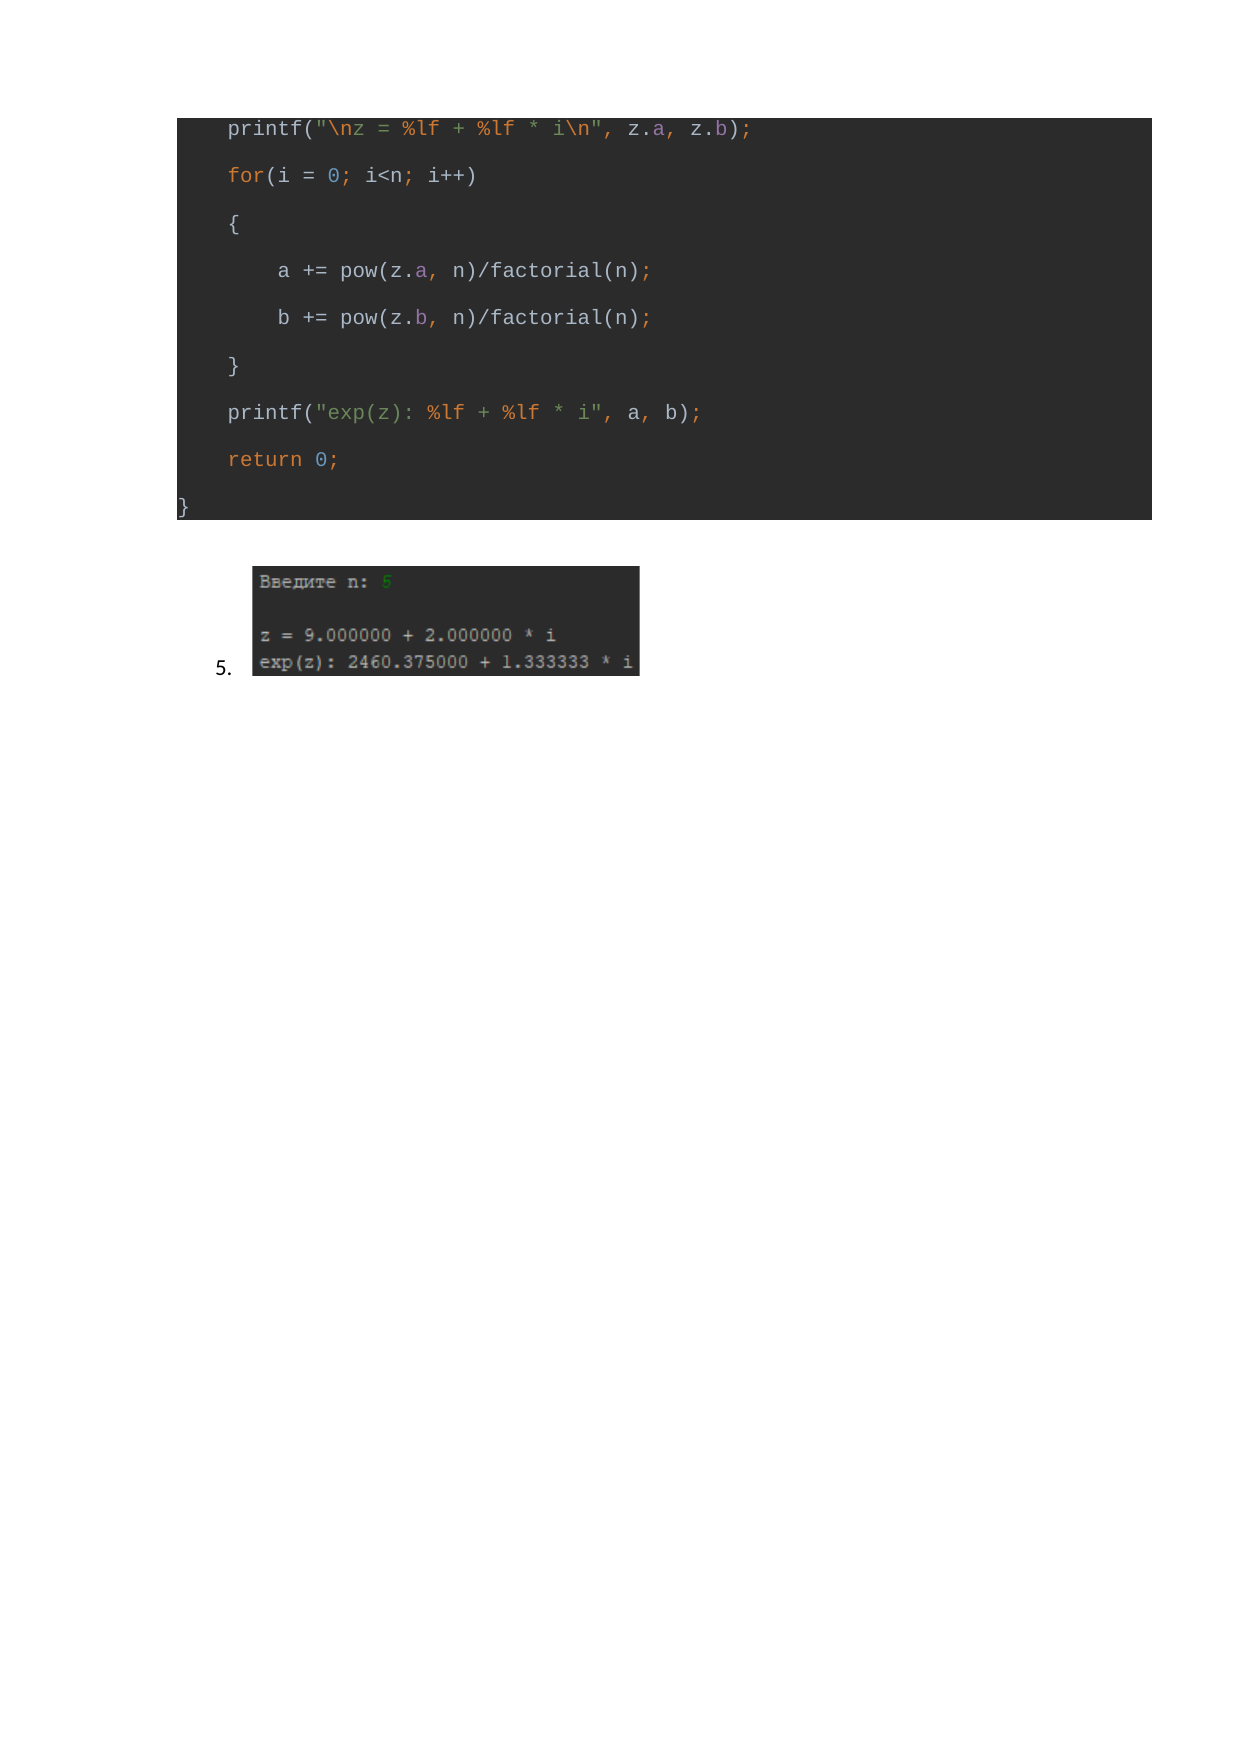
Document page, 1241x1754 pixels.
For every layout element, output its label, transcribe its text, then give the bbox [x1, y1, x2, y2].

text printf("\nz = %lf + %lf * i\n", z.a, z.b); [177, 118, 1152, 165]
text a += pow(z.a, n)/factorial(n); [177, 260, 1152, 307]
text } [177, 496, 1152, 520]
text return 0; [177, 449, 1152, 496]
text printf("exp(z): %lf + %lf * i", a, b); [177, 402, 1152, 449]
picture [252, 566, 640, 676]
text { [177, 213, 1152, 260]
text for(i = 0; i<n; i++) [177, 165, 1152, 213]
text b += pow(z.b, n)/factorial(n); [177, 307, 1152, 354]
text } [177, 354, 1152, 402]
